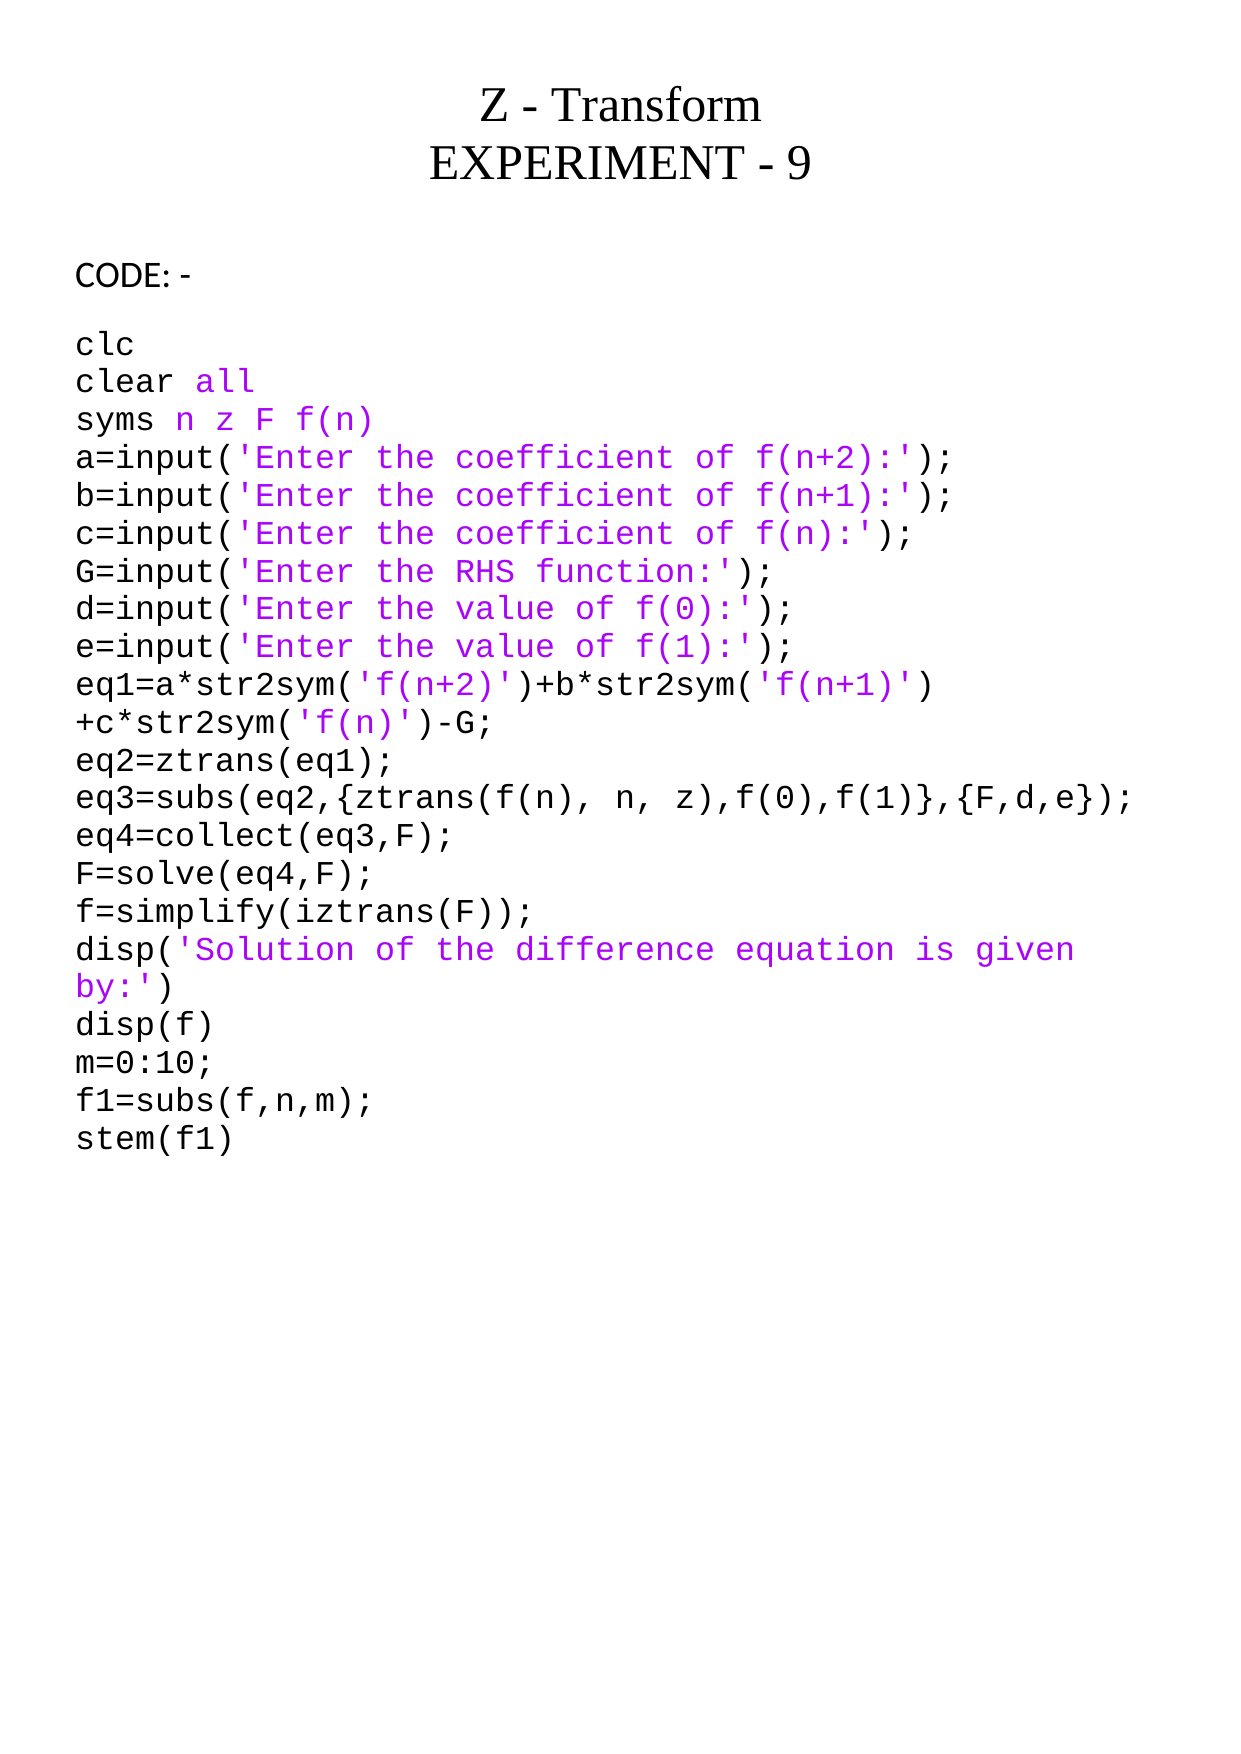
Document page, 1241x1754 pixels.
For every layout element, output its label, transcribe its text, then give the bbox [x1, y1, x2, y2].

text e=input('Enter the value of f(1):'); [75, 630, 1165, 668]
text disp(f) [75, 1008, 1165, 1046]
text CODE: - [75, 251, 1165, 297]
text f=simplify(iztrans(F)); [75, 894, 1165, 932]
text a=input('Enter the coefficient of f(n+2):'); [75, 441, 1165, 479]
text F=solve(eq4,F); [75, 857, 1165, 894]
text eq2=ztrans(eq1); [75, 743, 1165, 781]
text syms n z F f(n) [75, 403, 1165, 441]
text G=input('Enter the RHS function:'); [75, 554, 1165, 592]
text clear all [75, 365, 1165, 403]
text m=0:10; [75, 1046, 1165, 1084]
text clc [75, 327, 1165, 365]
text Z - Transform [75, 75, 1165, 132]
text disp('Solution of the difference equation is given by:') [75, 932, 1165, 1008]
text f1=subs(f,n,m); [75, 1084, 1165, 1121]
text eq3=subs(eq2,{ztrans(f(n), n, z),f(0),f(1)},{F,d,e}); [75, 781, 1165, 819]
text c=input('Enter the coefficient of f(n):'); [75, 516, 1165, 554]
text eq1=a*str2sym('f(n+2)')+b*str2sym('f(n+1)')+c*str2sym('f(n)')-G; [75, 668, 1165, 743]
text b=input('Enter the coefficient of f(n+1):'); [75, 479, 1165, 516]
text EXPERIMENT - 9 [75, 132, 1165, 190]
text stem(f1) [75, 1121, 1165, 1159]
text eq4=collect(eq3,F); [75, 819, 1165, 857]
text d=input('Enter the value of f(0):'); [75, 592, 1165, 630]
